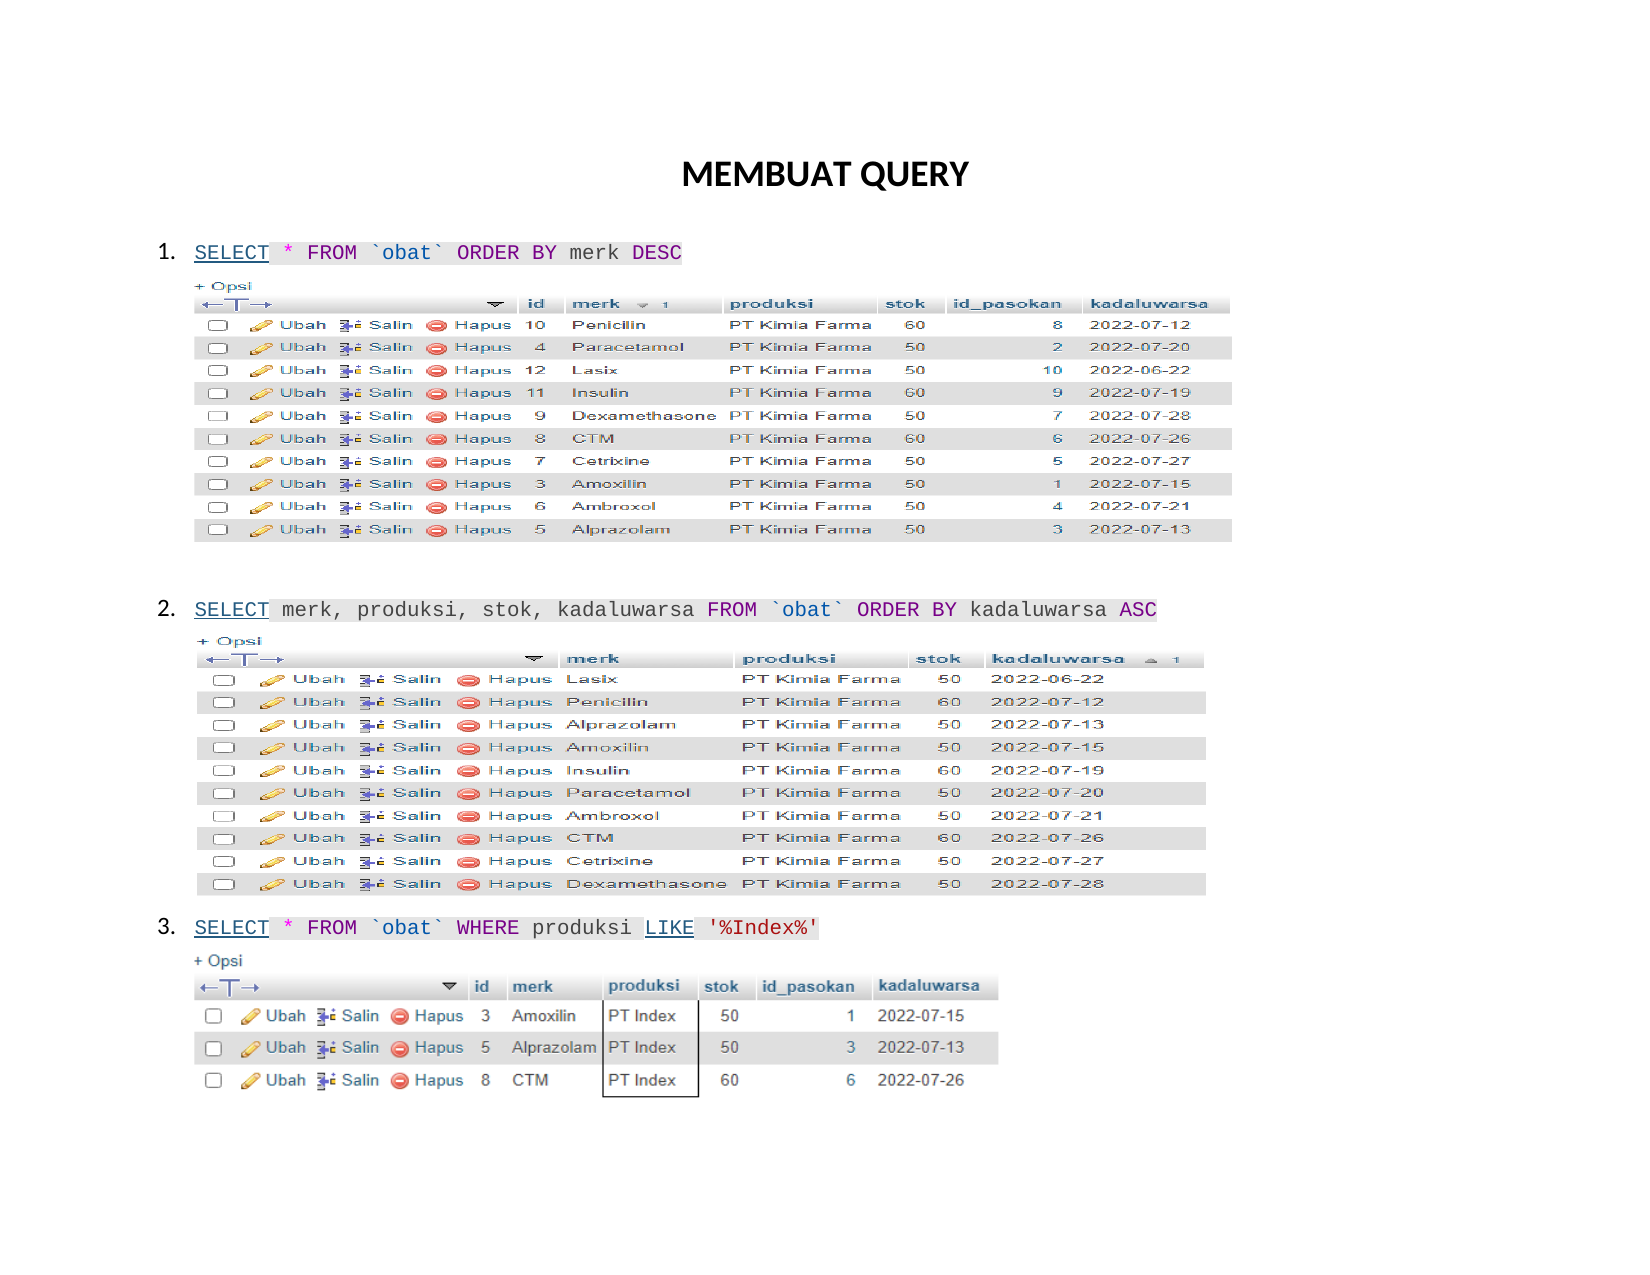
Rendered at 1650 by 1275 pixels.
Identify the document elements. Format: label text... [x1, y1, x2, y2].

list SELECT * FROM `obat` ORDER BY merk DESC [157, 235, 1500, 265]
picture [194, 626, 1252, 906]
text MEMBUAT QUERY [150, 150, 1500, 196]
picture [194, 944, 1008, 1111]
list SELECT merk, produksi, stok, kadaluwarsa FROM `obat` ORDER BY kadaluwarsa ASC [157, 592, 1500, 622]
list SELECT * FROM `obat` WHERE produksi LIKE '%Index%' [157, 910, 1500, 940]
picture [194, 270, 1257, 553]
